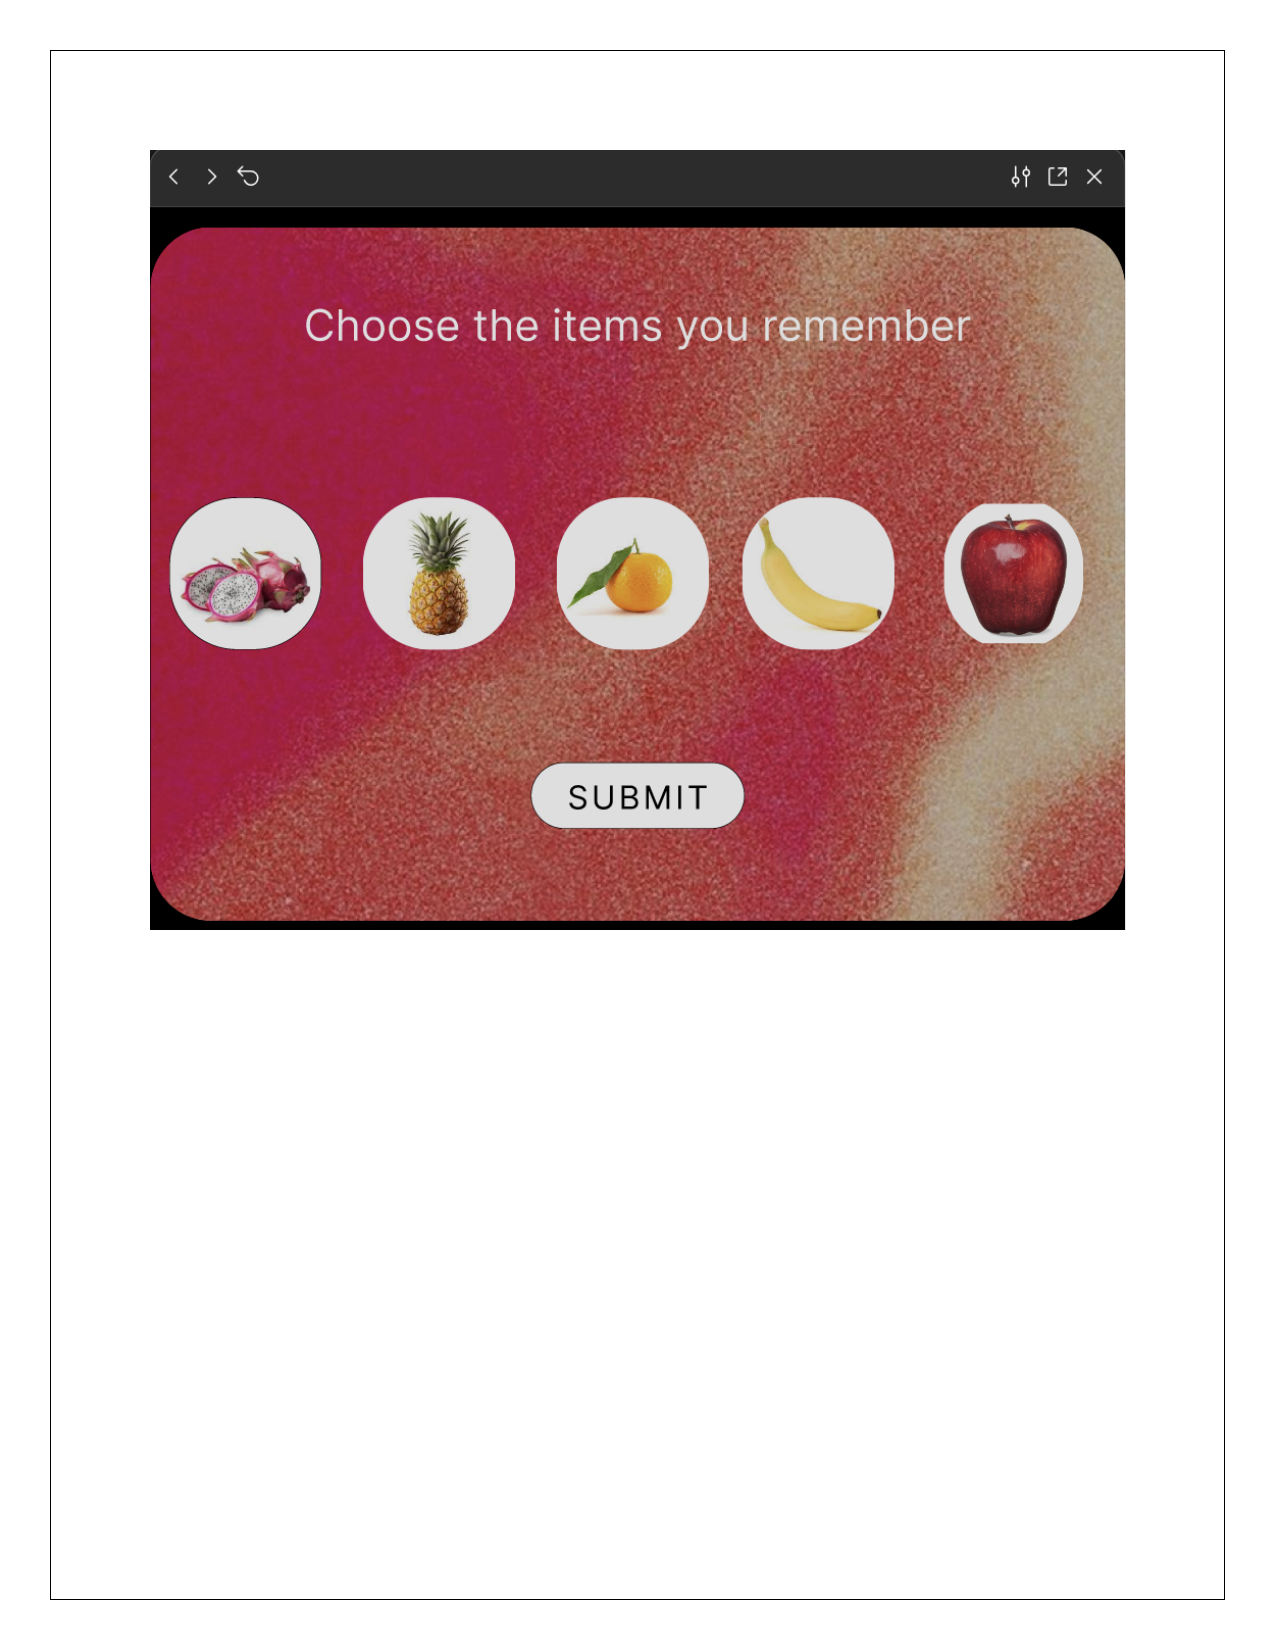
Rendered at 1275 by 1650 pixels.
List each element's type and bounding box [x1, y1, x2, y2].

picture [150, 150, 1125, 930]
